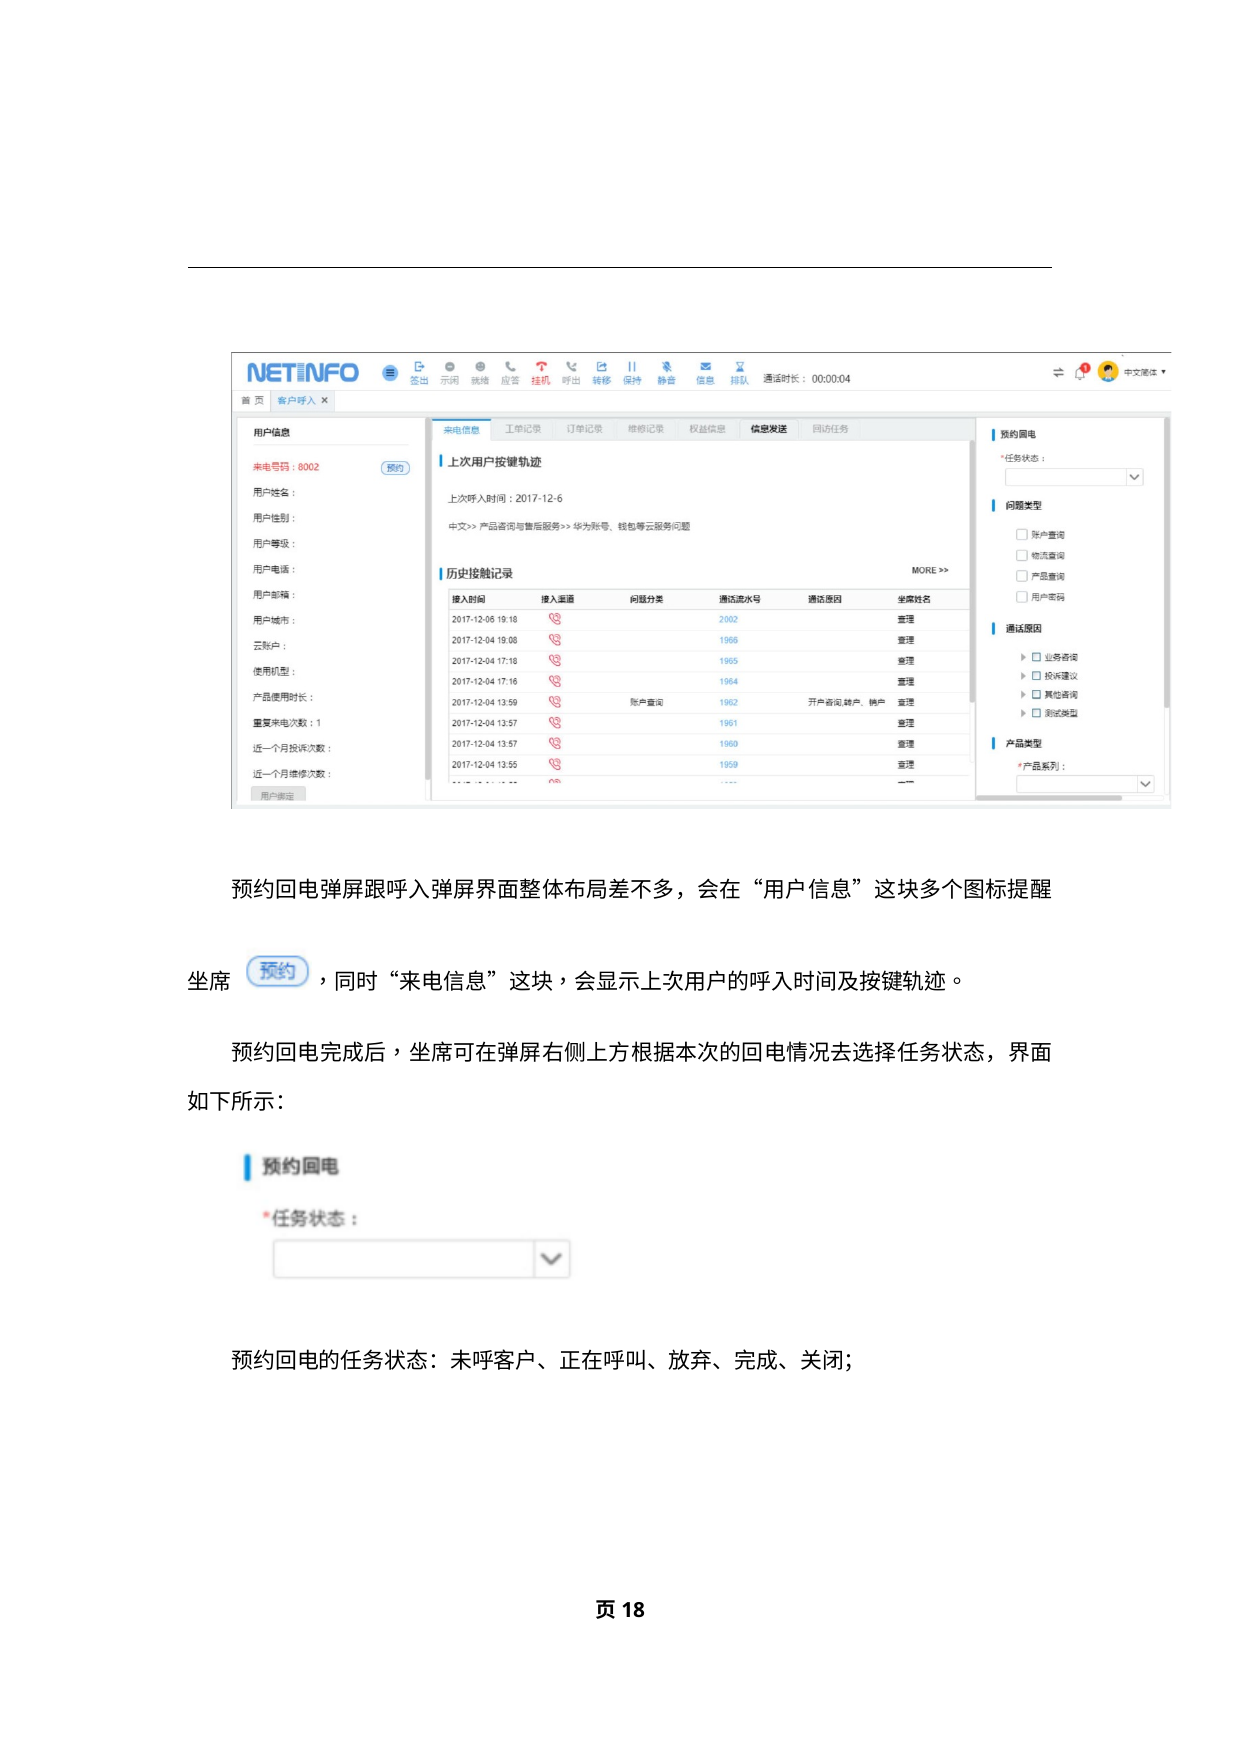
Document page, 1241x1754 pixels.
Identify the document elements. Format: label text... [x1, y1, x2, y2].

text 预约回电的任务状态：未呼客户、正在呼叫、放弃、完成、关闭； [187, 1343, 1053, 1375]
picture [231, 1148, 588, 1288]
picture [231, 352, 1172, 809]
text 预约回电完成后，坐席可在弹屏右侧上方根据本次的回电情况去选择任务状态，界面如下所示： [187, 1034, 1053, 1116]
picture [231, 943, 312, 990]
text 预约回电弹屏跟呼入弹屏界面整体布局差不多，会在“用户信息”这块多个图标提醒坐席，同时“来电信息”这块，会显示上次用户的呼入时间及按键轨迹。 [187, 872, 1053, 1002]
